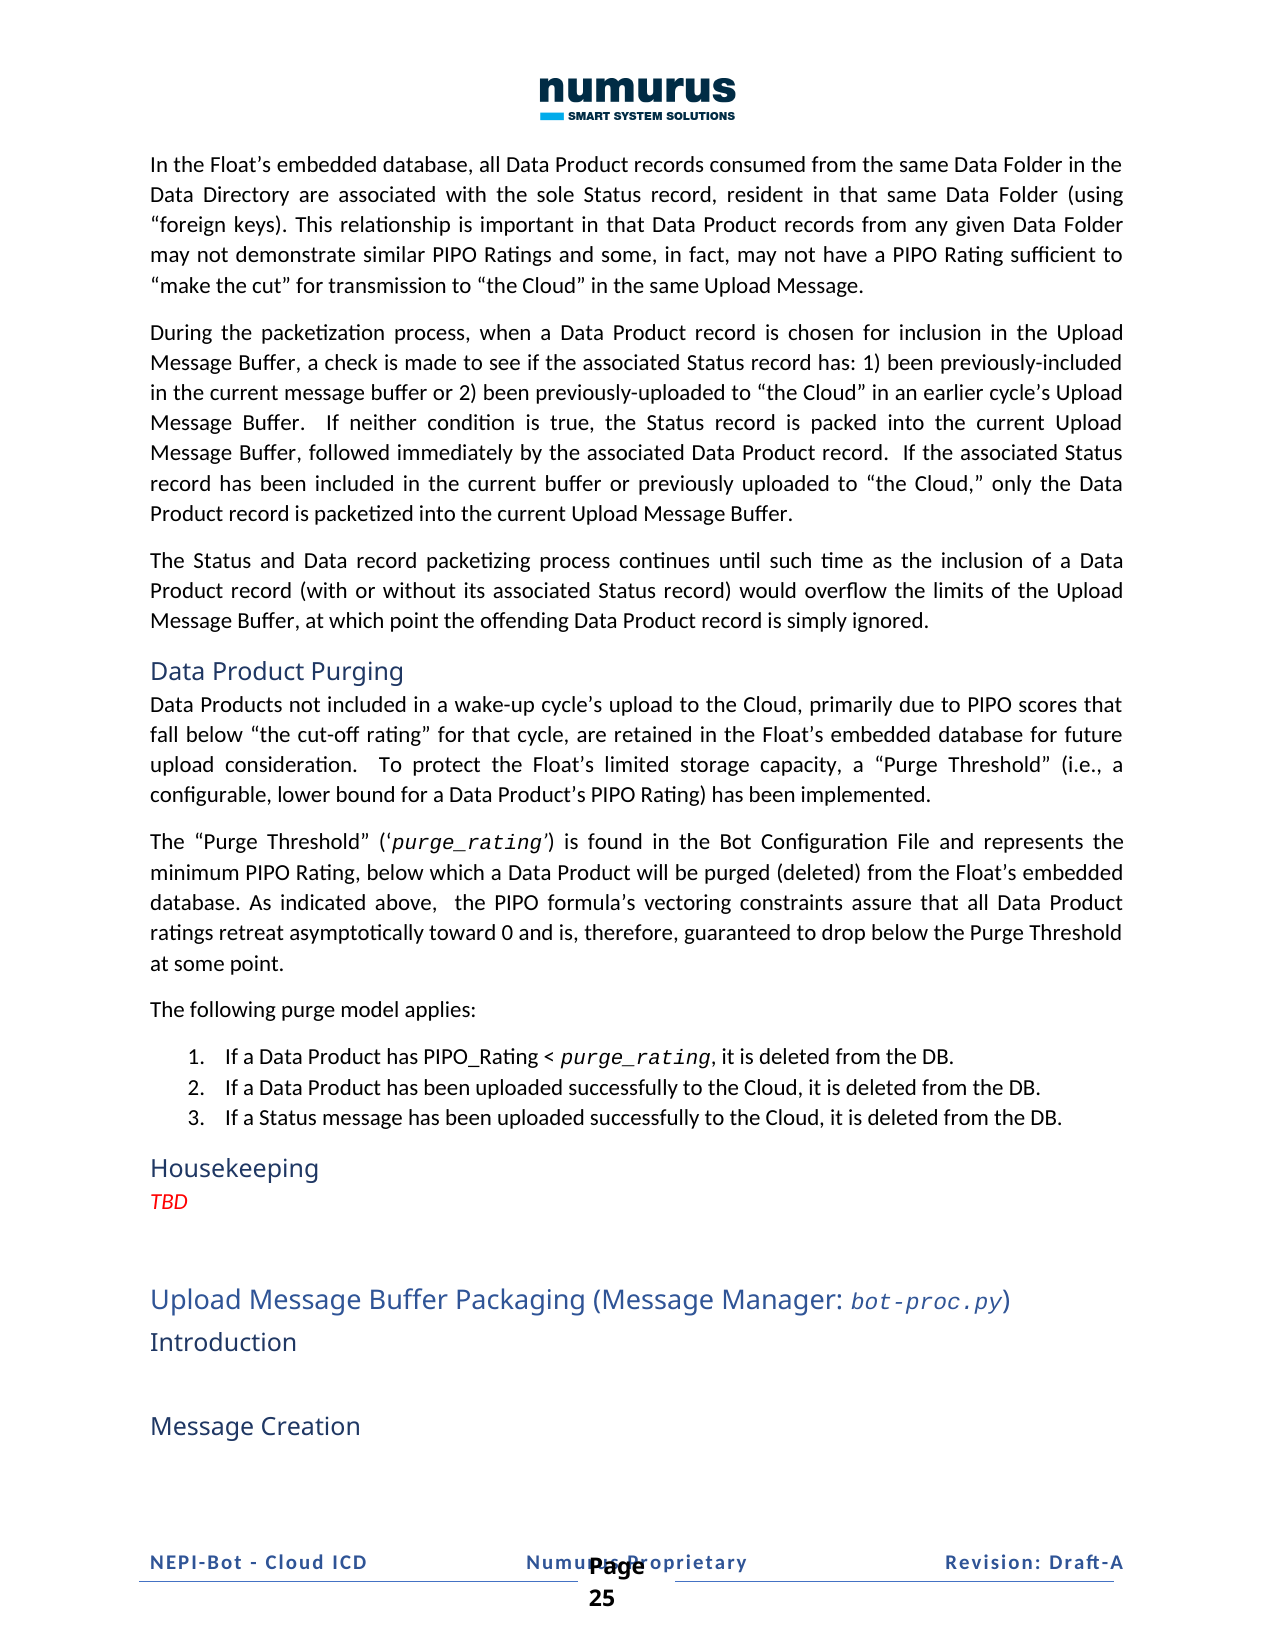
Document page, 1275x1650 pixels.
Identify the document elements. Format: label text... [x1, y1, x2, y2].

text During the packetization process, when a Data Product record is chosen for inclusion in the Upload Message Buffer, a check is made to see if the associated Status record has: 1) been previously-included in the current message buffer or 2) been previously-uploaded to “the Cloud” in an earlier cycle’s Upload Message Buffer. If neither condition is true, the Status record is packed into the current Upload Message Buffer, followed immediately by the associated Data Product record. If the associated Status record has been included in the current buffer or previously uploaded to “the Cloud,” only the Data Product record is packetized into the current Upload Message Buffer. [150, 318, 1125, 527]
list If a Status message has been uploaded successfully to the Cloud, it is deleted from the DB. [187, 1103, 1125, 1131]
subtitle Introduction [150, 1325, 1125, 1359]
picture [536, 75, 739, 123]
text In the Float’s embedded database, all Data Product records consumed from the same Data Folder in the Data Directory are associated with the sole Status record, resident in that same Data Folder (using “foreign keys). This relationship is important in that Data Product records from any given Data Folder may not demonstrate similar PIPO Ratings and some, in fact, may not have a PIPO Rating sufficient to “make the cut” for transmission to “the Cloud” in the same Upload Message. [150, 150, 1125, 299]
text The following purge model applies: [150, 996, 1125, 1024]
text The “Purge Threshold” (‘purge_rating’) is found in the Bot Configuration File and represents the minimum PIPO Rating, below which a Data Product will be purged (deleted) from the Float’s embedded database. As indicated above, the PIPO formula’s vectoring constraints assure that all Data Product ratings retreat asymptotically toward 0 and is, therefore, guaranteed to drop below the Purge Threshold at some point. [150, 827, 1125, 977]
list If a Data Product has PIPO_Rating < purge_rating, it is deleted from the DB. [187, 1042, 1125, 1071]
list If a Data Product has been uploaded successfully to the Cloud, it is deleted from the DB. [187, 1073, 1125, 1101]
subtitle Housekeeping [150, 1150, 1125, 1184]
text TBD [150, 1187, 1125, 1215]
text The Status and Data record packetizing process continues until such time as the inclusion of a Data Product record (with or without its associated Status record) would overflow the limits of the Upload Message Buffer, at which point the offending Data Product record is simply ignored. [150, 546, 1125, 634]
text Data Products not included in a wake-up cycle’s upload to the Cloud, primarily due to PIPO scores that fall below “the cut-off rating” for that cycle, are retained in the Float’s embedded database for future upload consideration. To protect the Float’s limited storage capacity, a “Purge Threshold” (i.e., a configurable, lower bound for a Data Product’s PIPO Rating) has been implemented. [150, 690, 1125, 808]
subtitle Message Creation [150, 1408, 1125, 1442]
subtitle Data Product Purging [150, 653, 1125, 687]
subtitle Upload Message Buffer Packaging (Message Manager: bot-proc.py) [150, 1281, 1125, 1318]
